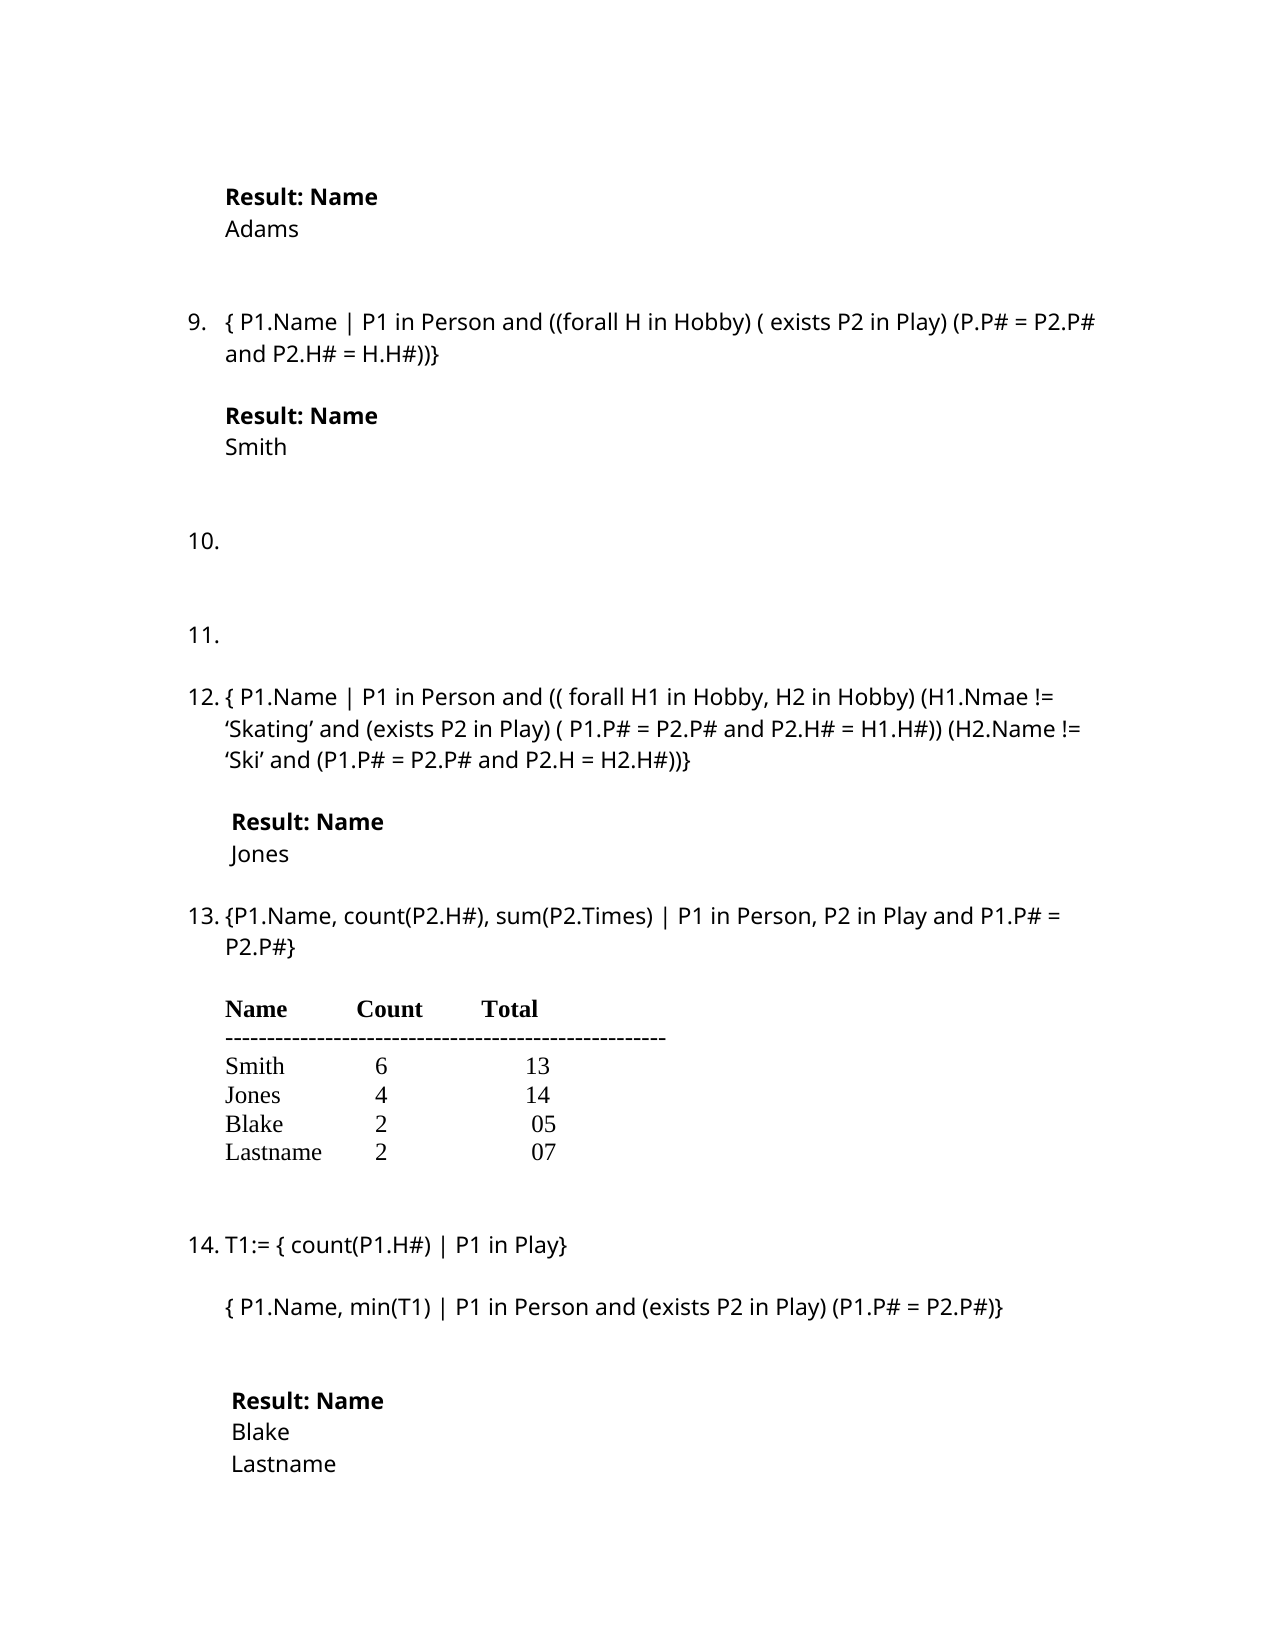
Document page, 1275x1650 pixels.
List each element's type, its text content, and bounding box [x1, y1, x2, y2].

text Result: Name [150, 181, 1125, 212]
list { P1.Name | P1 in Person and ((forall H in Hobby) ( exists P2 in Play) (P.P# = P2.P# and P2.H# = H.H#))} [187, 306, 1125, 369]
text Adams [150, 212, 1125, 244]
list {P1.Name, count(P2.H#), sum(P2.Times) | P1 in Person, P2 in Play and P1.P# = P2.P#} [187, 900, 1125, 962]
text Lastname [150, 1447, 1125, 1479]
text Jones [187, 837, 1125, 869]
text Name Count Total [150, 994, 1125, 1022]
text Smith [187, 431, 1125, 462]
list T1:= { count(P1.H#) | P1 in Play} [187, 1229, 1125, 1260]
text Result: Name [150, 1385, 1125, 1416]
text Jones 4 14 [150, 1080, 1125, 1109]
text ----------------------------------------------------- [150, 1022, 1125, 1051]
text Blake 2 05 [150, 1109, 1125, 1137]
text Result: Name [150, 400, 1125, 431]
list { P1.Name, min(T1) | P1 in Person and (exists P2 in Play) (P1.P# = P2.P#)} [225, 1291, 1125, 1322]
text Lastname 2 07 [150, 1137, 1125, 1166]
list { P1.Name | P1 in Person and (( forall H1 in Hobby, H2 in Hobby) (H1.Nmae != ‘Skating’ and (exists P2 in Play) ( P1.P# = P2.P# and P2.H# = H1.H#)) (H2.Name != ‘Ski’ and (P1.P# = P2.P# and P2.H = H2.H#))} [187, 681, 1125, 775]
text Blake [150, 1416, 1125, 1447]
text Smith 6 13 [150, 1051, 1125, 1080]
text Result: Name [150, 806, 1125, 837]
